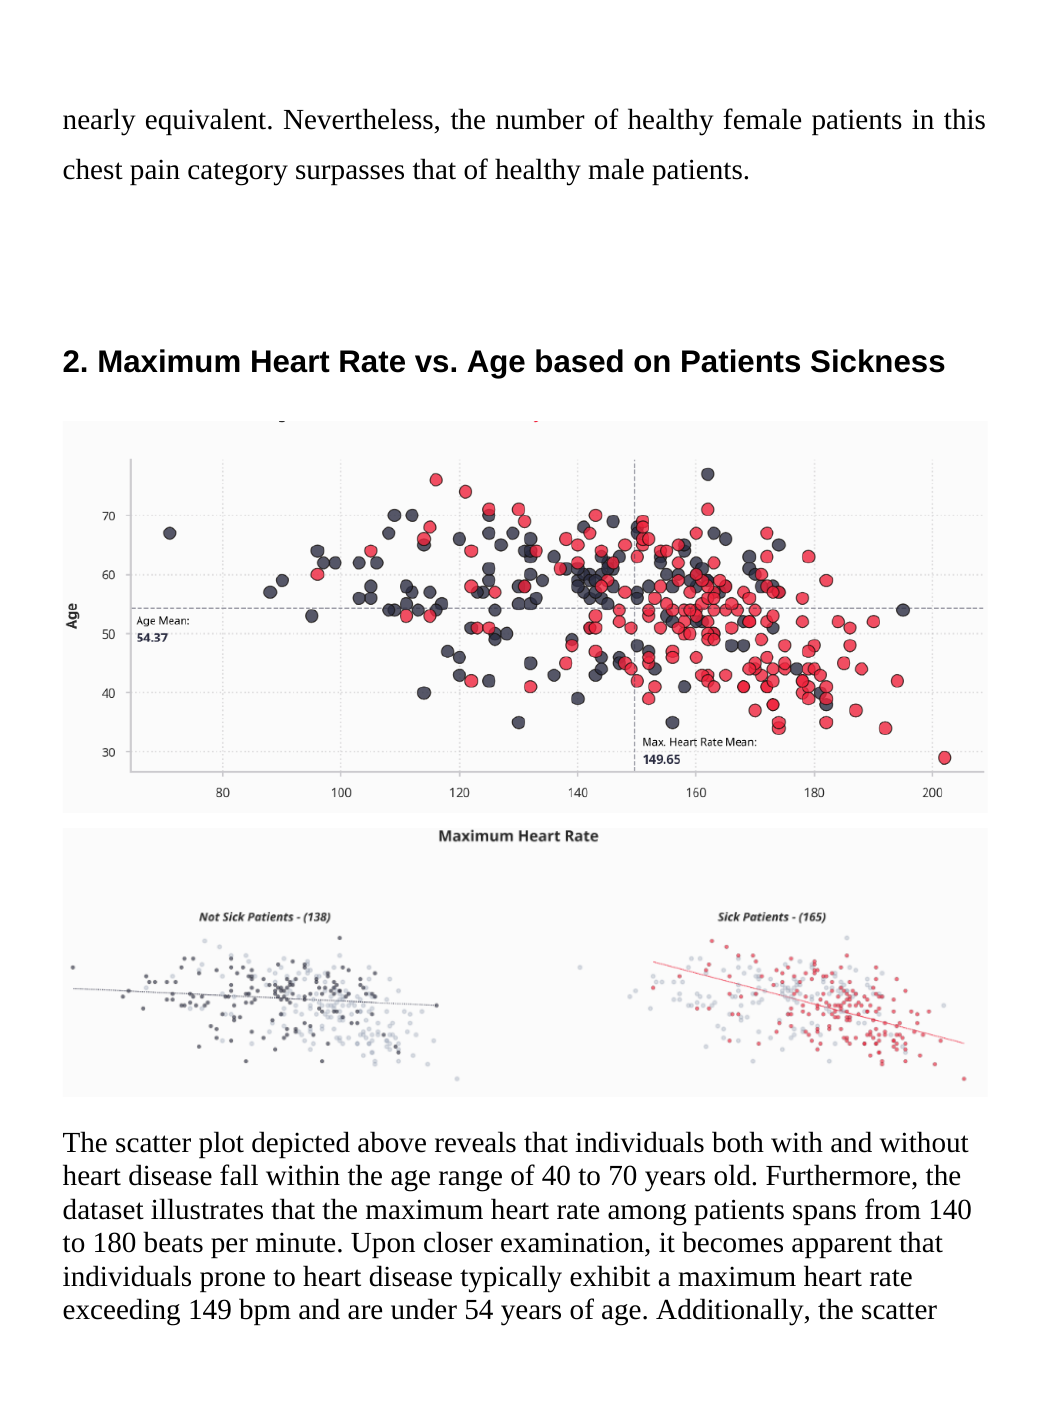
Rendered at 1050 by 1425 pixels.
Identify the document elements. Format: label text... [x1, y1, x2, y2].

picture [62, 828, 988, 1097]
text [62, 1125, 987, 1326]
picture [62, 421, 988, 813]
subtitle 2. Maximum Heart Rate vs. Age based on Patients Sickness [62, 343, 987, 379]
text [62, 102, 987, 186]
